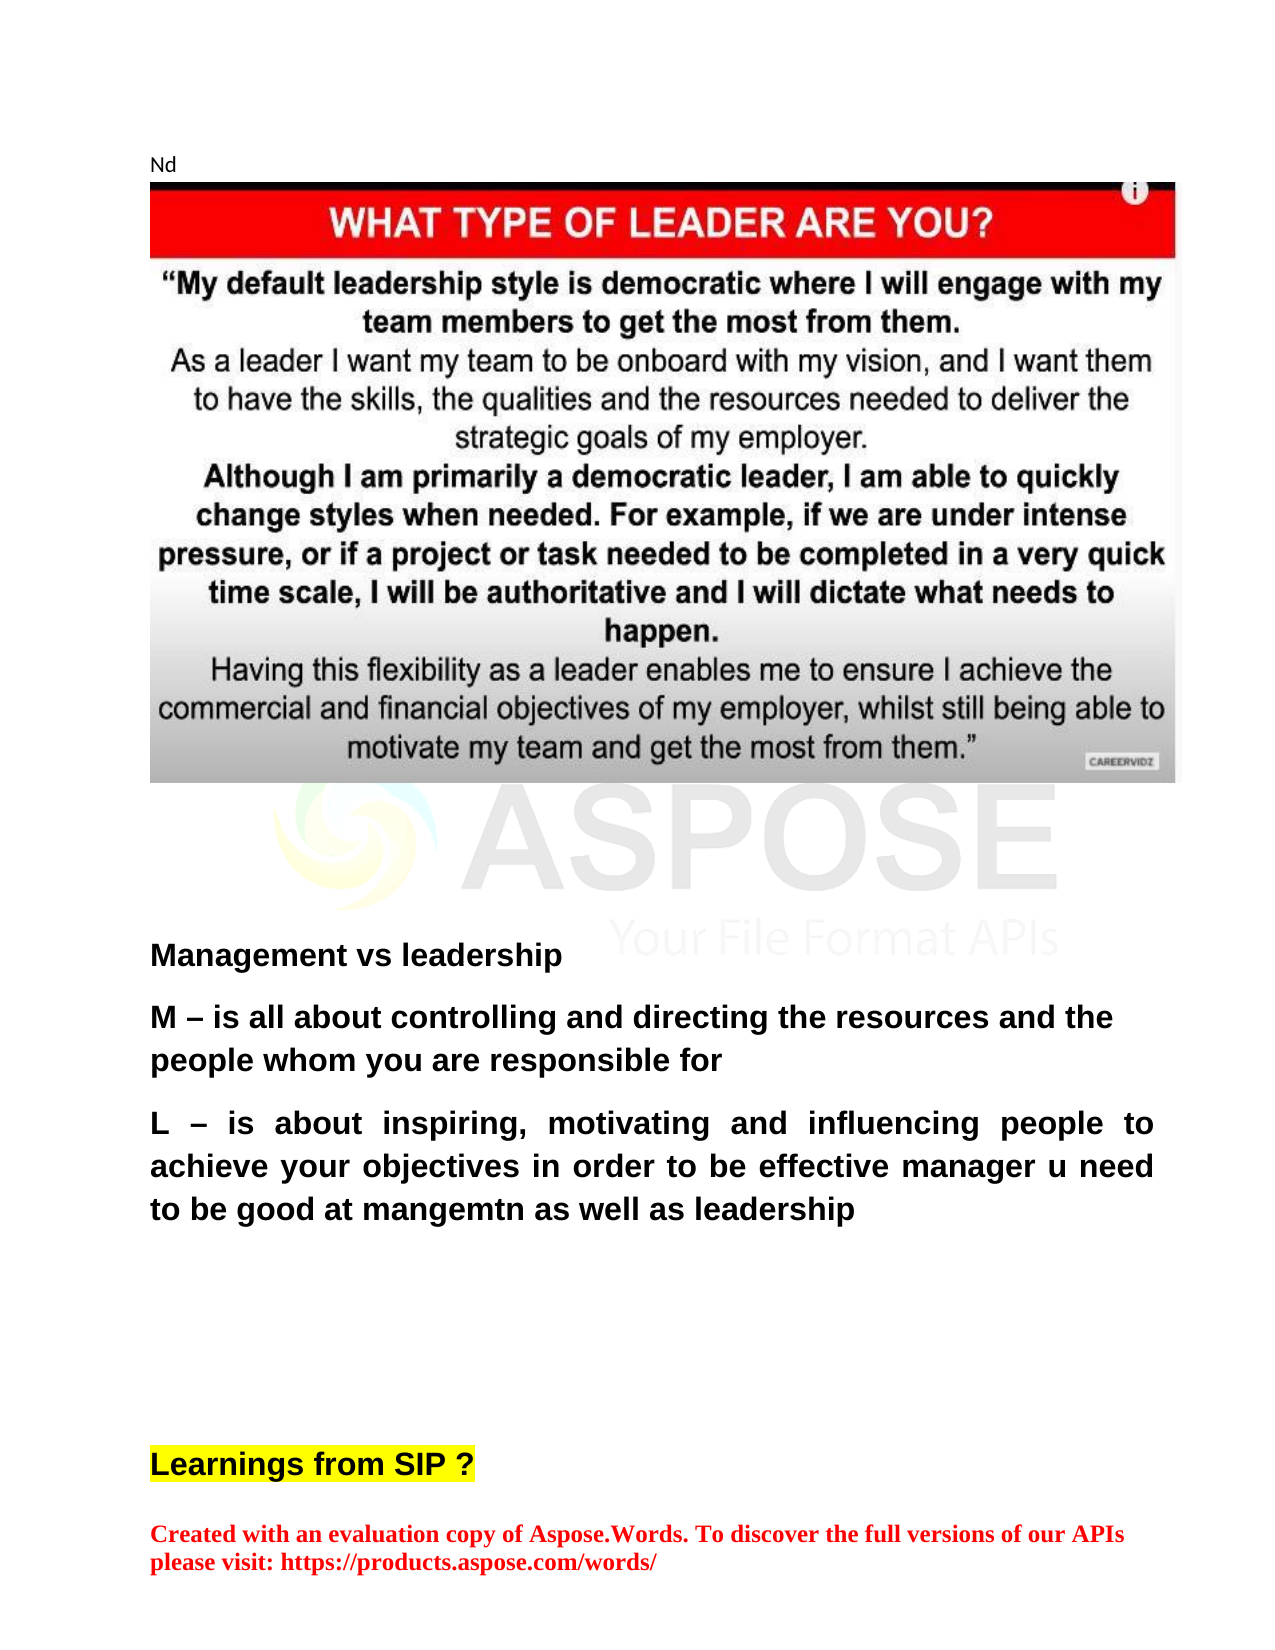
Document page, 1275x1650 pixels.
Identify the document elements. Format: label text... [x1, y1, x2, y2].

text Management vs leadership [150, 937, 1202, 973]
text Learnings from SIP ? [150, 1447, 1202, 1483]
text M – is all about controlling and directing the resources and the people whom you are responsible for [150, 994, 1154, 1079]
picture [150, 182, 1182, 783]
text L – is about inspiring, motivating and influencing people to achieve your objectives in order to be effective manager u need to be good at mangemtn as well as leadership [150, 1100, 1155, 1229]
